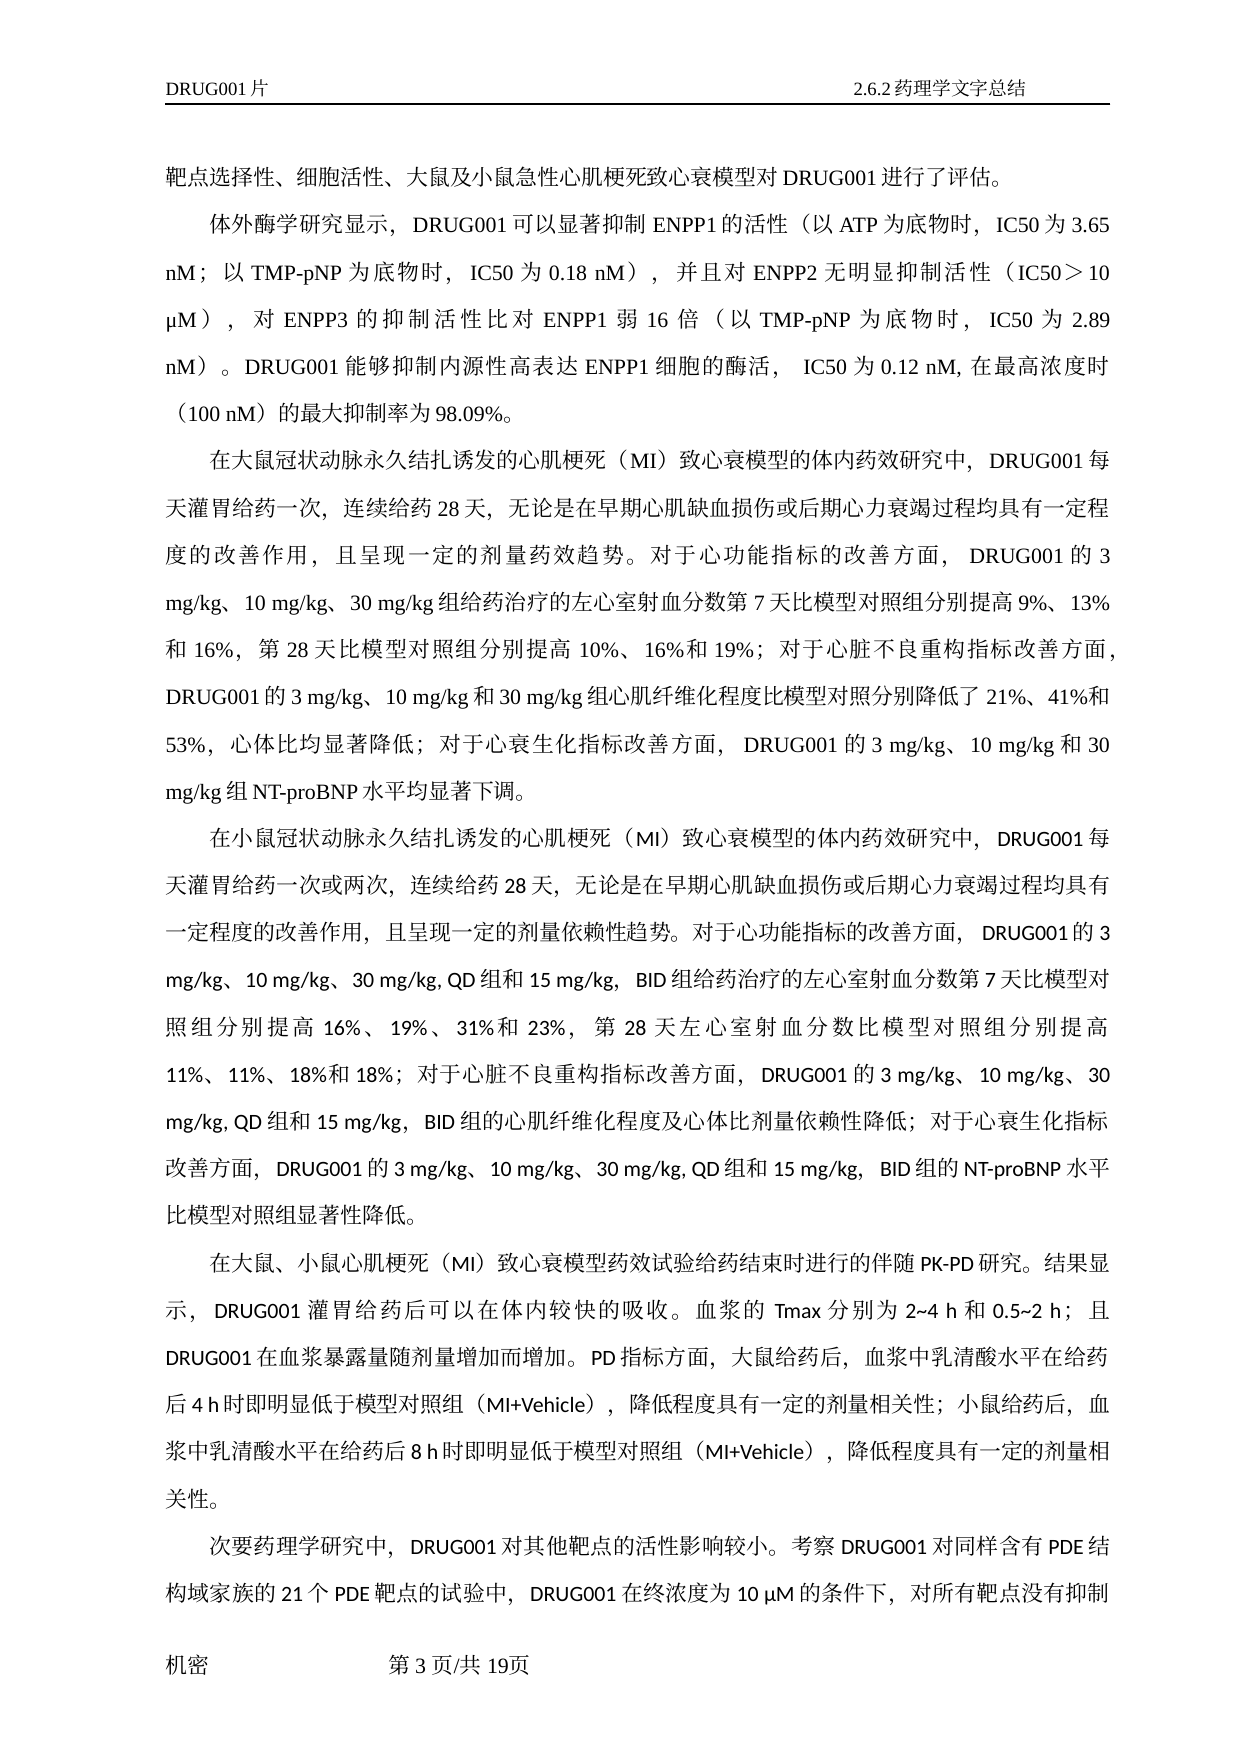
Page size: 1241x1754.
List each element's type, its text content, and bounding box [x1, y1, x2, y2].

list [165, 1529, 1110, 1608]
text 在大鼠冠状动脉永久结扎诱发的心肌梗死（MI）致心衰模型的体内药效研究中，DRUG001每天灌胃给药一次，连续给药28天，无论是在早期心肌缺血损伤或后期心力衰竭过程均具有一定程度的改善作用，且呈现一定的剂量药效趋势。对于心功能指标的改善方面，DRUG001的3 mg/kg、10 mg/kg、30 mg/kg组给药治疗的左心室射血分数第7天比模型对照组分别提高9%、13%和16%，第28天比模型对照组分别提高10%、16%和19%；对于心脏不良重构指标改善方面，DRUG001的3 mg/kg、10 mg/kg和30 mg/kg组心肌纤维化程度比模型对照分别降低了21%、41%和53%，心体比均显著降低；对于心衰生化指标改善方面，DRUG001的3 mg/kg、10 mg/kg和30 mg/kg组NT-proBNP水平均显著下调。 [165, 444, 1110, 805]
list 在小鼠冠状动脉永久结扎诱发的心肌梗死（MI）致心衰模型的体内药效研究中，DRUG001每天灌胃给药一次或两次，连续给药28天，无论是在早期心肌缺血损伤或后期心力衰竭过程均具有一定程度的改善作用，且呈现一定的剂量依赖性趋势。对于心功能指标的改善方面，DRUG001的3 mg/kg、10 mg/kg、30 mg/kg, QD组和15 mg/kg，BID组给药治疗的左心室射血分数第7天比模型对照组分别提高16%、19%、31%和23%，第28天左心室射血分数比模型对照组分别提高11%、11%、18%和18%；对于心脏不良重构指标改善方面，DRUG001的3 mg/kg、10 mg/kg、30 mg/kg, QD组和15 mg/kg，BID组的心肌纤维化程度及心体比剂量依赖性降低；对于心衰生化指标改善方面，DRUG001的3 mg/kg、10 mg/kg、30 mg/kg, QD组和15 mg/kg，BID组的NT-proBNP水平比模型对照组显著性降低。 [165, 821, 1110, 1230]
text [165, 161, 1110, 192]
list 在大鼠、小鼠心肌梗死（MI）致心衰模型药效试验给药结束时进行的伴随PK-PD研究。结果显示，DRUG001灌胃给药后可以在体内较快的吸收。血浆的Tmax分别为2~4 h和0.5~2 h；且DRUG001在血浆暴露量随剂量增加而增加。PD指标方面，大鼠给药后，血浆中乳清酸水平在给药后4 h时即明显低于模型对照组（MI+Vehicle），降低程度具有一定的剂量相关性；小鼠给药后，血浆中乳清酸水平在给药后8 h时即明显低于模型对照组（MI+Vehicle），降低程度具有一定的剂量相关性。 [165, 1246, 1110, 1513]
text 体外酶学研究显示，DRUG001可以显著抑制ENPP1的活性（以ATP为底物时，IC50为3.65 nM；以TMP-pNP为底物时，IC50为0.18 nM），并且对ENPP2无明显抑制活性（IC50＞10 μM），对ENPP3的抑制活性比对ENPP1弱16倍（以TMP-pNP为底物时，IC50为2.89 nM）。DRUG001能够抑制内源性高表达ENPP1细胞的酶活， IC50为0.12 nM, 在最高浓度时（100 nM）的最大抑制率为98.09%。 [165, 208, 1110, 428]
